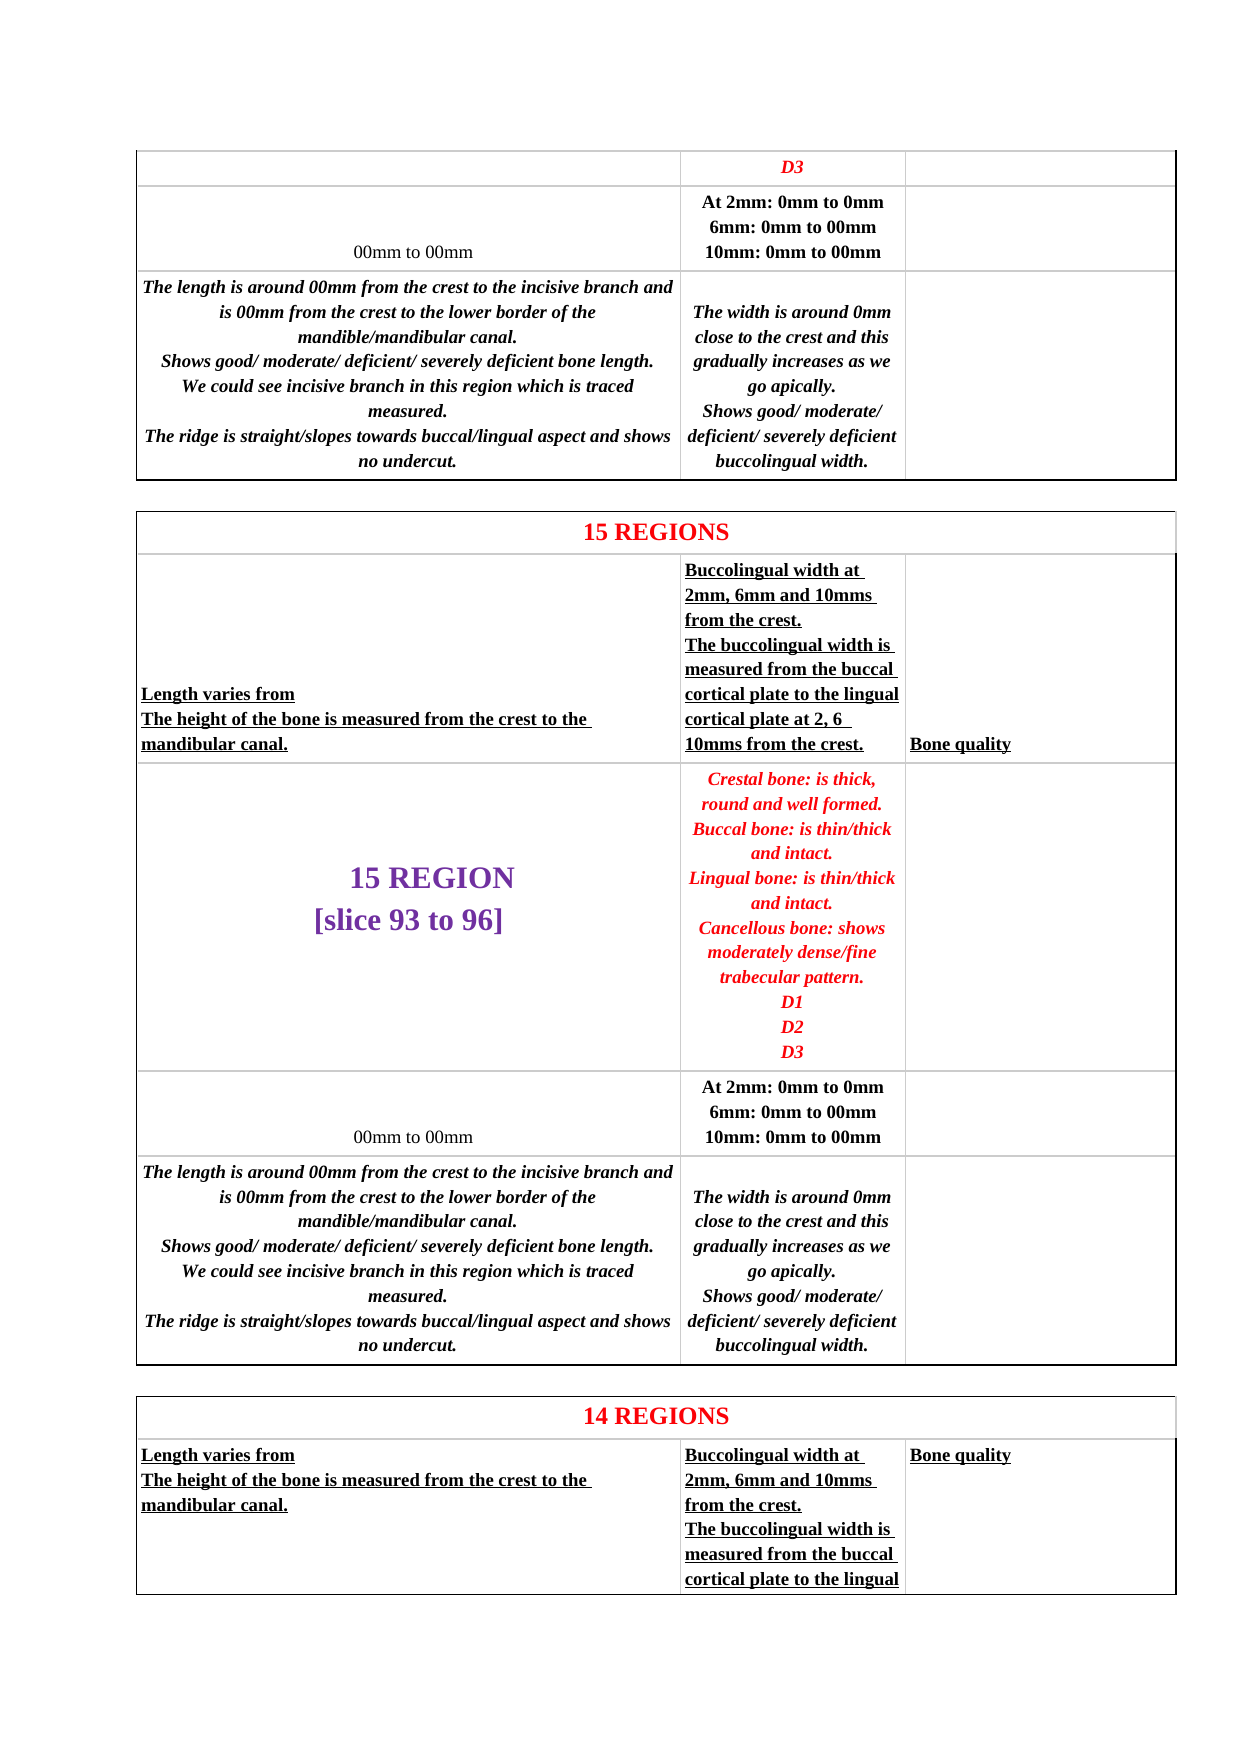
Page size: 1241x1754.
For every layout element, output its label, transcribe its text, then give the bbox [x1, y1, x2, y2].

table_cell At 2mm: 0mm to 0mm 6mm: 0mm to 00mm 10mm: 0mm to 00mm [681, 1072, 905, 1155]
table_cell At 2mm: 0mm to 0mm 6mm: 0mm to 00mm 10mm: 0mm to 00mm [681, 187, 905, 270]
table_cell 00mm to 00mm [137, 186, 680, 270]
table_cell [137, 152, 680, 185]
table_cell The length is around 00mm from the crest to the incisive branch and is 00mm from the crest to the lower border of the mandible/mandibular canal. Shows good/ moderate/ deficient/ severely deficient bone length. We could see incisive branch in this region which is traced measured. The ridge is straight/slopes towards buccal/lingual aspect and shows no undercut. [137, 271, 680, 479]
table_cell Length varies from The height of the bone is measured from the crest to the mandibular canal. [137, 554, 680, 762]
table_cell 00mm to 00mm [137, 1071, 680, 1155]
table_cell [681, 152, 905, 185]
table_cell [906, 187, 1175, 270]
table_cell The length is around 00mm from the crest to the incisive branch and is 00mm from the crest to the lower border of the mandible/mandibular canal. Shows good/ moderate/ deficient/ severely deficient bone length. We could see incisive branch in this region which is traced measured. The ridge is straight/slopes towards buccal/lingual aspect and shows no undercut. [137, 1156, 680, 1364]
table_cell Bone quality [906, 555, 1175, 762]
table_cell 15 REGION [slice 93 to 96] [137, 763, 680, 1070]
table_cell [906, 1157, 1175, 1364]
table_cell [906, 152, 1175, 185]
table_cell [906, 1072, 1175, 1155]
table_cell [906, 764, 1175, 1070]
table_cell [681, 1440, 905, 1594]
table_cell The width is around 0mm close to the crest and this gradually increases as we go apically. Shows good/ moderate/ deficient/ severely deficient buccolingual width. [681, 272, 905, 479]
table_header 15 REGIONS [137, 512, 1175, 553]
table_cell The width is around 0mm close to the crest and this gradually increases as we go apically. Shows good/ moderate/ deficient/ severely deficient buccolingual width. [681, 1157, 905, 1364]
table_cell Bone quality [906, 1440, 1175, 1594]
table_cell [906, 272, 1175, 479]
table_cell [137, 1439, 680, 1594]
table_header 14 REGIONS [137, 1397, 1175, 1438]
